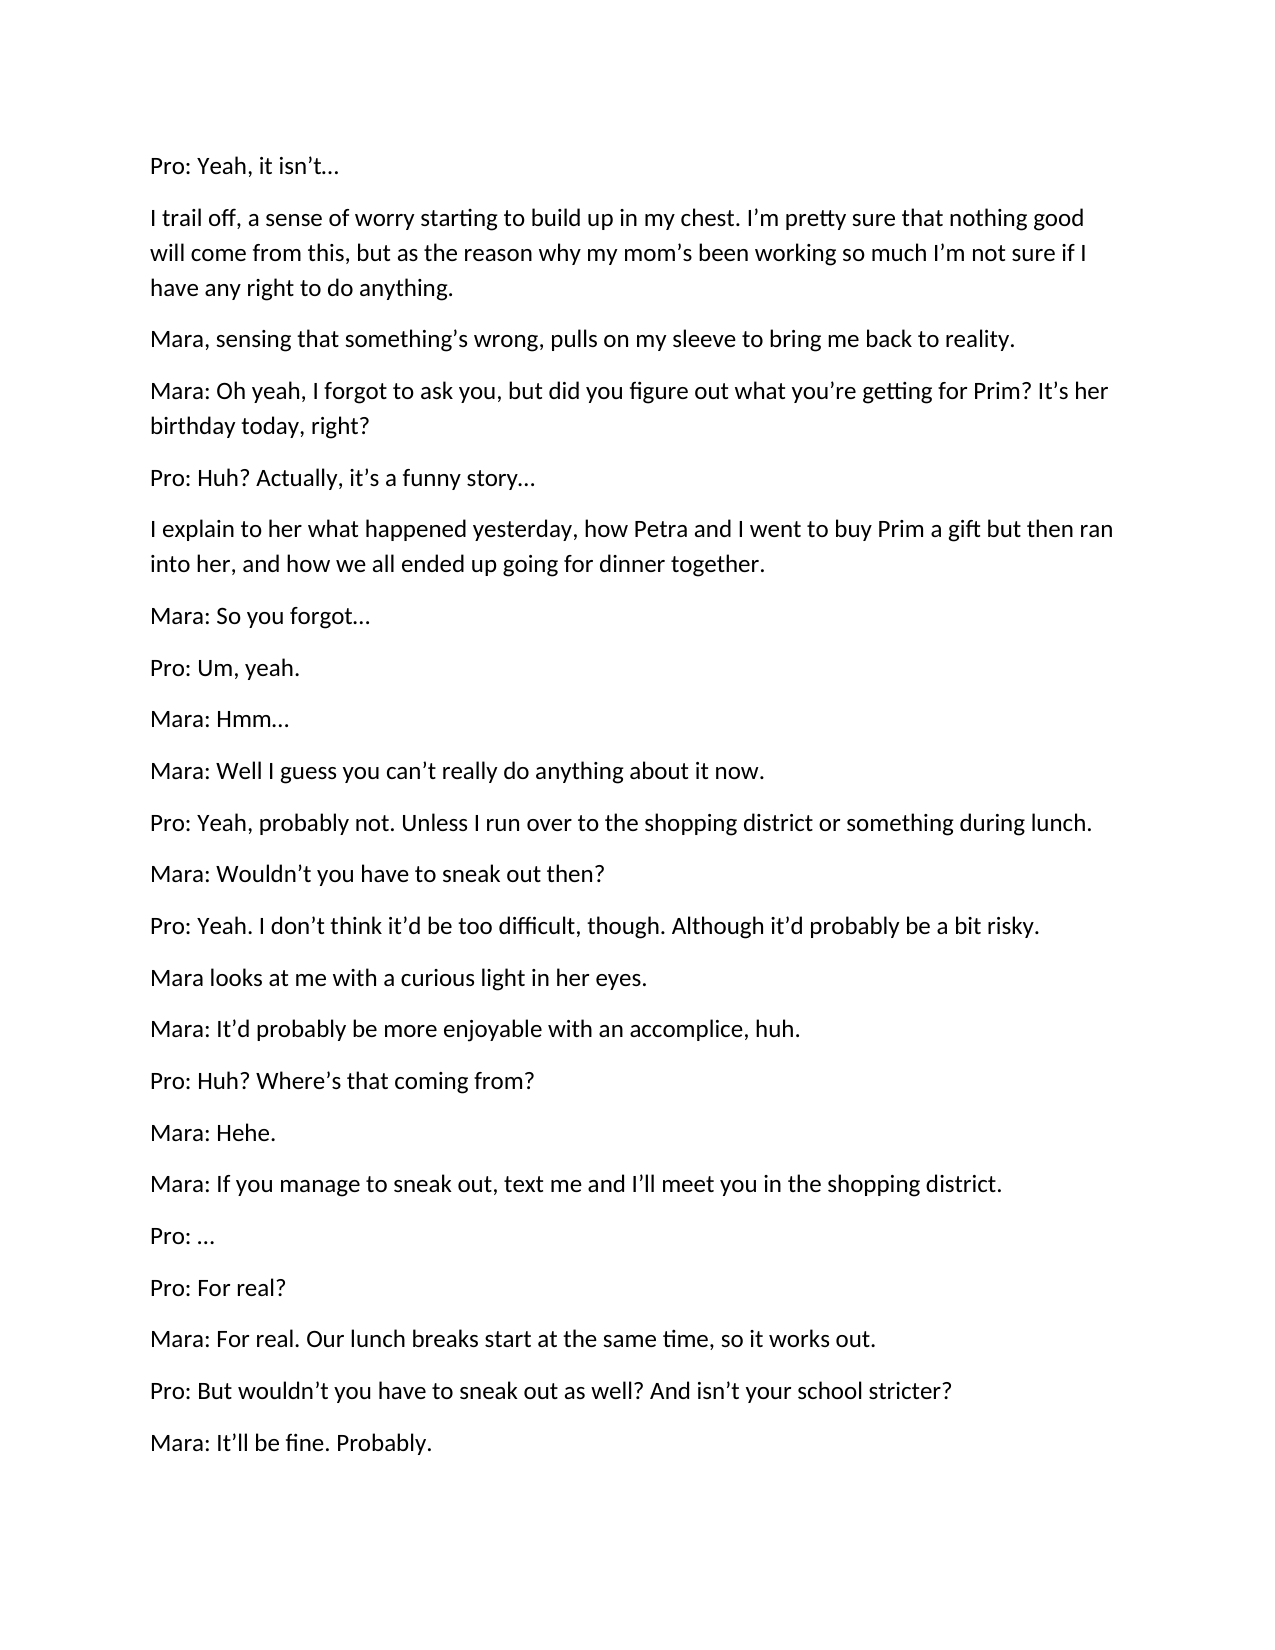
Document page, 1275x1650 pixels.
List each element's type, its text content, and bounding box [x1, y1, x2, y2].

text Pro: Huh? Where’s that coming from? [150, 1065, 1125, 1096]
text Mara, sensing that something’s wrong, pulls on my sleeve to bring me back to reality. [150, 323, 1125, 354]
text Mara: Hmm… [150, 703, 1125, 734]
text Pro: Um, yeah. [150, 652, 1125, 682]
text Mara: Well I guess you can’t really do anything about it now. [150, 755, 1125, 786]
text I explain to her what happened yesterday, how Petra and I went to buy Prim a gift but then ran into her, and how we all ended up going for dinner together. [150, 513, 1125, 579]
text Pro: Yeah. I don’t think it’d be too difficult, though. Although it’d probably be a bit risky. [150, 910, 1125, 941]
text Pro: … [150, 1220, 1125, 1251]
text Pro: Yeah, probably not. Unless I run over to the shopping district or something during lunch. [150, 807, 1125, 837]
text Mara: Oh yeah, I forgot to ask you, but did you figure out what you’re getting for Prim? It’s her birthday today, right? [150, 375, 1125, 441]
text Mara looks at me with a curious light in her eyes. [150, 962, 1125, 992]
text Mara: So you forgot… [150, 600, 1125, 631]
text Mara: If you manage to sneak out, text me and I’ll meet you in the shopping district. [150, 1168, 1125, 1199]
text Pro: Huh? Actually, it’s a funny story… [150, 462, 1125, 492]
text Pro: Yeah, it isn’t… [150, 150, 1125, 181]
text Pro: But wouldn’t you have to sneak out as well? And isn’t your school stricter? [150, 1375, 1125, 1406]
text Mara: Wouldn’t you have to sneak out then? [150, 858, 1125, 889]
text Mara: It’d probably be more enjoyable with an accomplice, huh. [150, 1013, 1125, 1044]
text Pro: For real? [150, 1272, 1125, 1302]
text Mara: For real. Our lunch breaks start at the same time, so it works out. [150, 1323, 1125, 1354]
text Mara: Hehe. [150, 1117, 1125, 1147]
text Mara: It’ll be fine. Probably. [150, 1427, 1125, 1457]
text I trail off, a sense of worry starting to build up in my chest. I’m pretty sure that nothing good will come from this, but as the reason why my mom’s been working so much I’m not sure if I have any right to do anything. [150, 202, 1125, 302]
